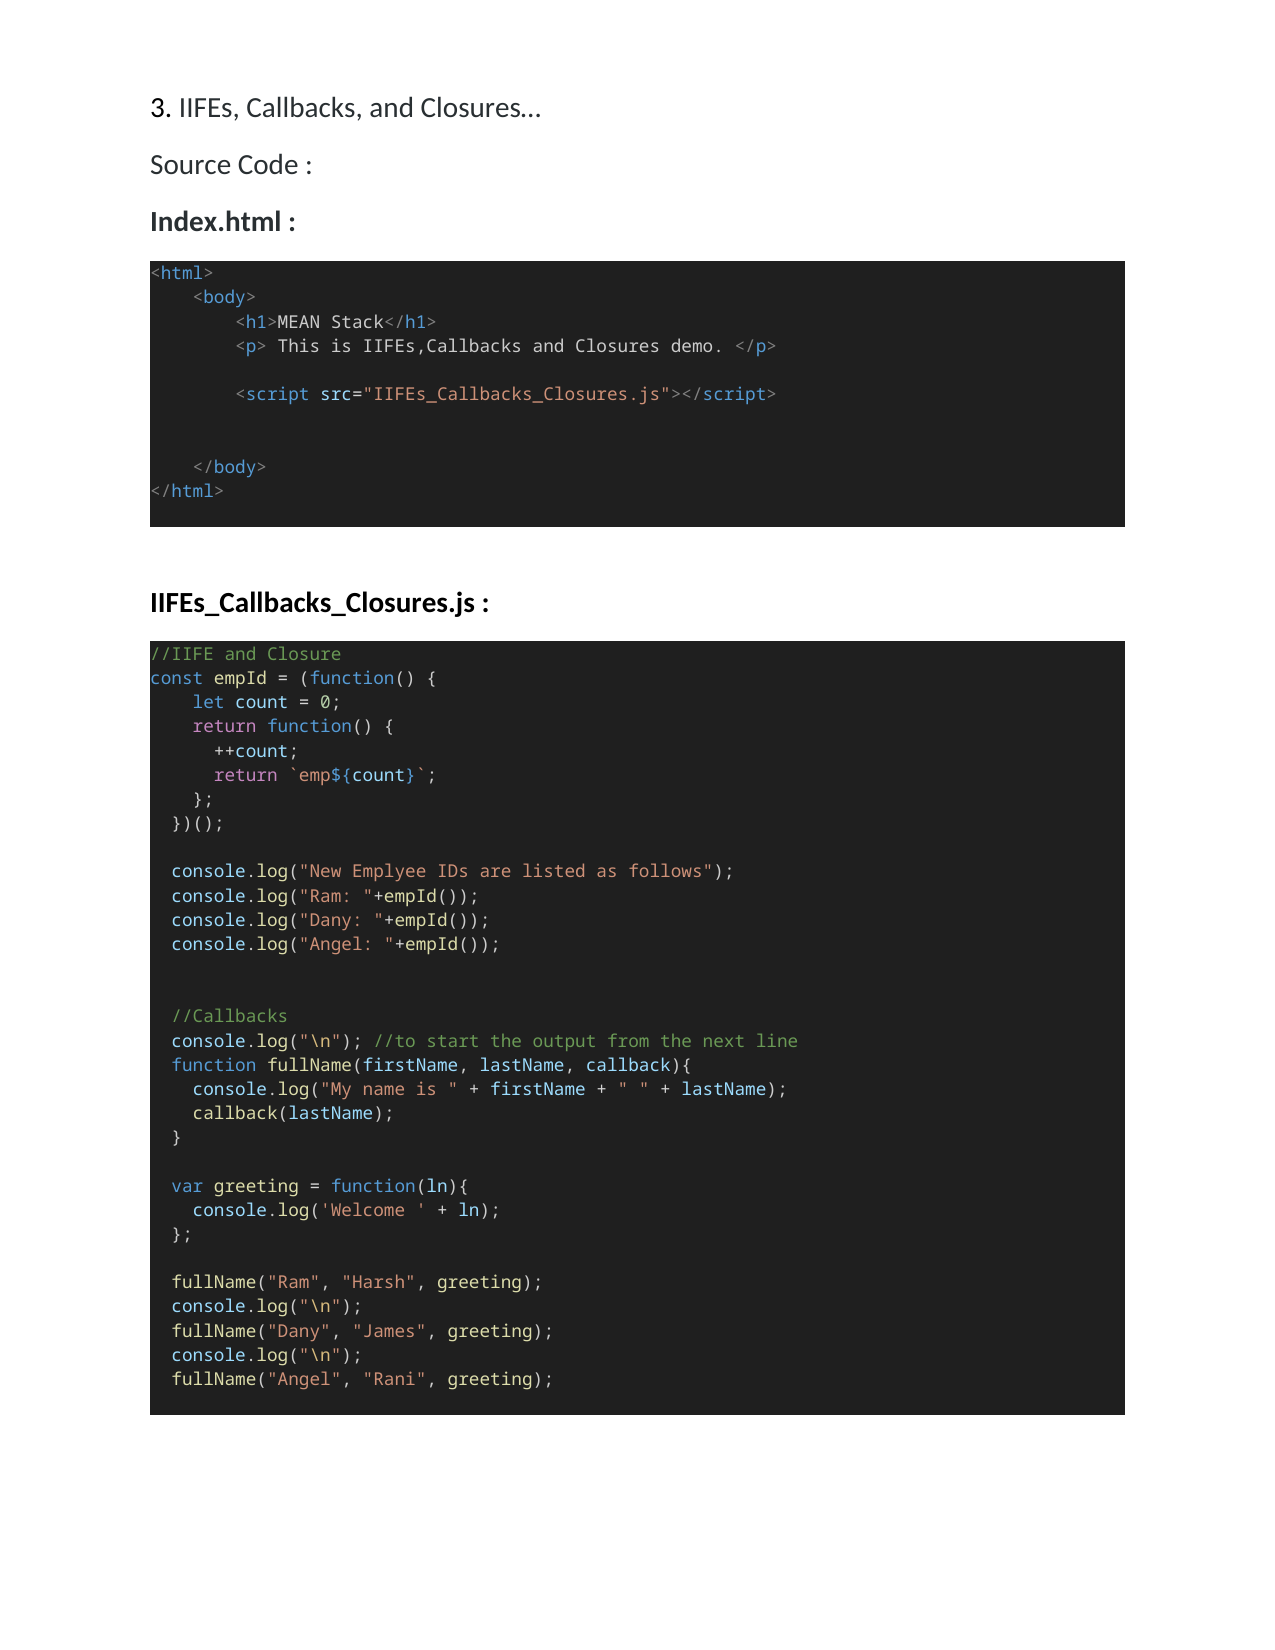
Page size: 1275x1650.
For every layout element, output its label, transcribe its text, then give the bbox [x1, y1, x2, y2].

text return function() { [150, 714, 1125, 738]
text <p> This is IIFEs,Callbacks and Closures demo. </p> [150, 333, 1125, 357]
text 3. IIFEs, Callbacks, and Closures… [150, 89, 1125, 124]
text <h1>MEAN Stack</h1> [150, 309, 1125, 333]
text console.log("Dany: "+empId()); [150, 907, 1125, 931]
text <html> [150, 261, 1125, 285]
text console.log("Angel: "+empId()); [150, 931, 1125, 956]
text </body> [150, 454, 1125, 478]
text Index.html : [150, 203, 1125, 239]
text Source Code : [150, 146, 1125, 182]
text console.log("Ram: "+empId()); [150, 883, 1125, 907]
text } [150, 1125, 1125, 1149]
text console.log('Welcome ' + ln); [150, 1197, 1125, 1221]
text <script src="IIFEs_Callbacks_Closures.js"></script> [150, 382, 1125, 406]
text IIFEs_Callbacks_Closures.js : [150, 584, 1125, 620]
text ++count; [150, 738, 1125, 762]
text console.log("New Emplyee IDs are listed as follows"); [150, 859, 1125, 883]
text //Callbacks [150, 1004, 1125, 1028]
text const empId = (function() { [150, 666, 1125, 690]
text console.log("\n"); //to start the output from the next line [150, 1028, 1125, 1052]
text <body> [150, 285, 1125, 309]
text fullName("Dany", "James", greeting); [150, 1318, 1125, 1342]
text let count = 0; [150, 690, 1125, 714]
text var greeting = function(ln){ [150, 1173, 1125, 1197]
text })(); [150, 811, 1125, 835]
text fullName("Ram", "Harsh", greeting); [150, 1270, 1125, 1294]
text fullName("Angel", "Rani", greeting); [150, 1366, 1125, 1391]
text </html> [150, 478, 1125, 502]
text }; [150, 786, 1125, 811]
text //IIFE and Closure [150, 641, 1125, 666]
text callback(lastName); [150, 1101, 1125, 1125]
text console.log("\n"); [150, 1294, 1125, 1318]
text console.log("\n"); [150, 1342, 1125, 1366]
text }; [150, 1221, 1125, 1246]
text console.log("My name is " + firstName + " " + lastName); [150, 1076, 1125, 1101]
text return `emp${count}`; [150, 762, 1125, 786]
text function fullName(firstName, lastName, callback){ [150, 1052, 1125, 1076]
